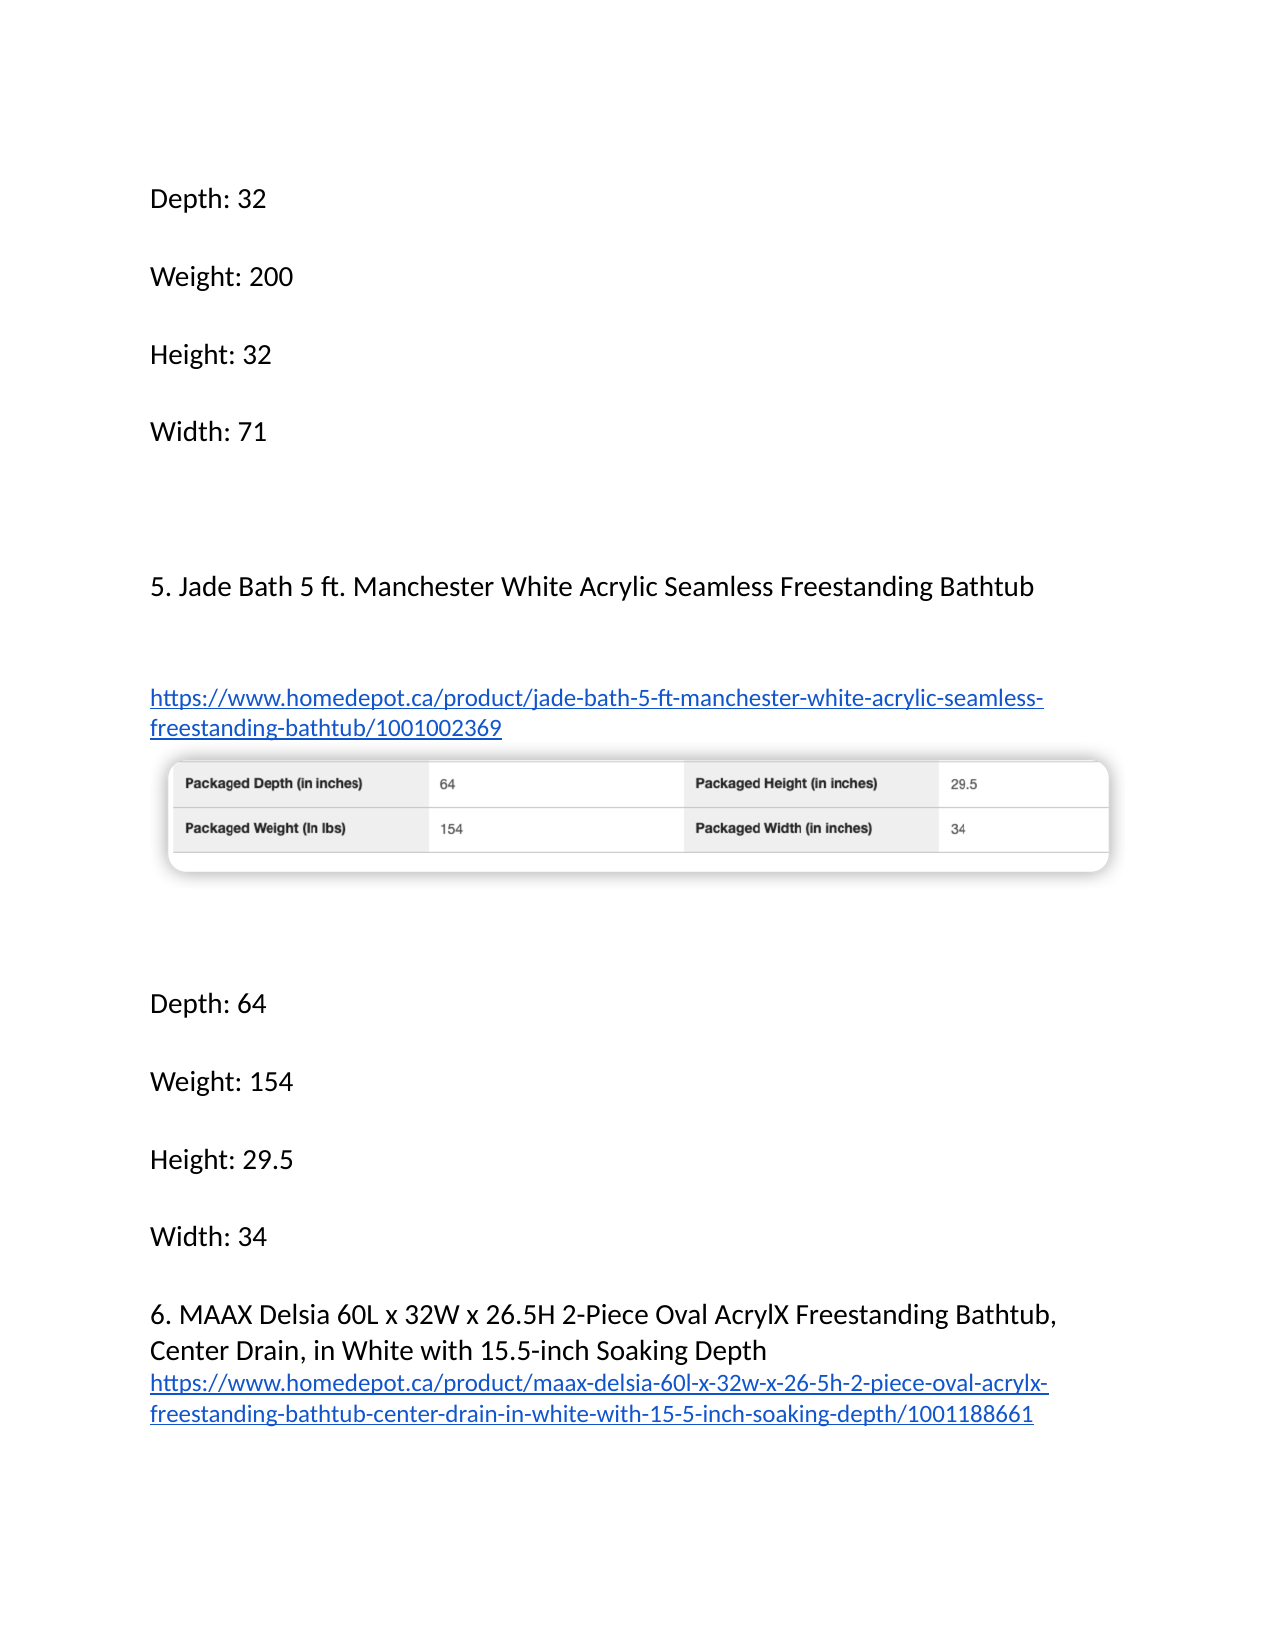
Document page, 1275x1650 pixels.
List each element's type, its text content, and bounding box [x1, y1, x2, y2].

text Height: 32 [150, 336, 1125, 371]
text Width: 71 [150, 413, 1125, 449]
text https://www.homedepot.ca/product/jade-bath-5-ft-manchester-white-acrylic-seamless-freestanding-bathtub/1001002369 [150, 682, 1125, 742]
text Height: 29.5 [150, 1141, 1125, 1176]
text Weight: 200 [150, 258, 1125, 294]
text Width: 34 [150, 1218, 1125, 1254]
text 6. MAAX Delsia 60L x 32W x 26.5H 2-Piece Oval AcrylX Freestanding Bathtub, Center Drain, in White with 15.5-inch Soaking Depth [150, 1296, 1125, 1367]
text 5. Jade Bath 5 ft. Manchester White Acrylic Seamless Freestanding Bathtub [150, 568, 1125, 604]
text https://www.homedepot.ca/product/maax-delsia-60l-x-32w-x-26-5h-2-piece-oval-acrylx-freestanding-bathtub-center-drain-in-white-with-15-5-inch-soaking-depth/1001188661 [150, 1367, 1125, 1428]
text Depth: 32 [150, 181, 1125, 216]
picture [150, 742, 1125, 889]
text Weight: 154 [150, 1063, 1125, 1099]
text Depth: 64 [150, 986, 1125, 1021]
